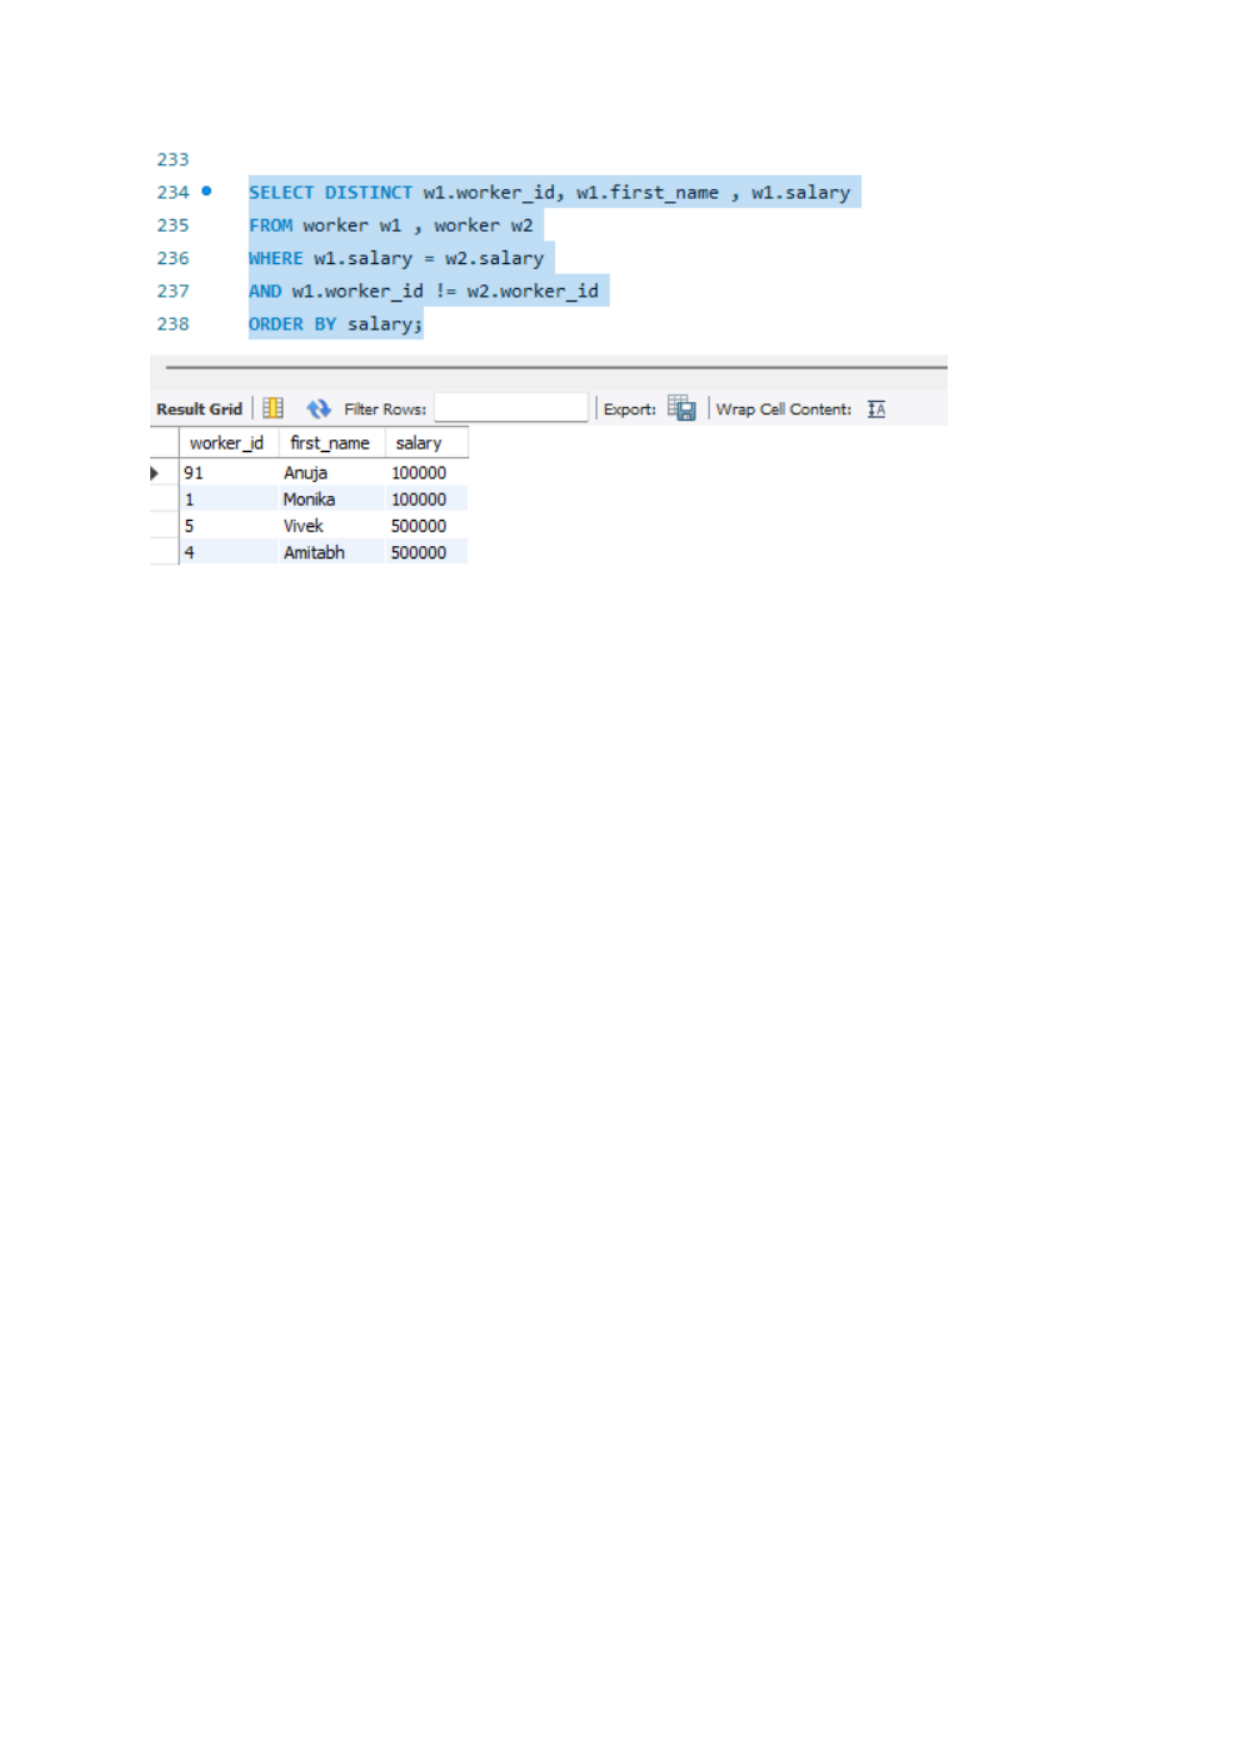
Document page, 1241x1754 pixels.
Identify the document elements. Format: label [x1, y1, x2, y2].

picture [150, 150, 948, 679]
